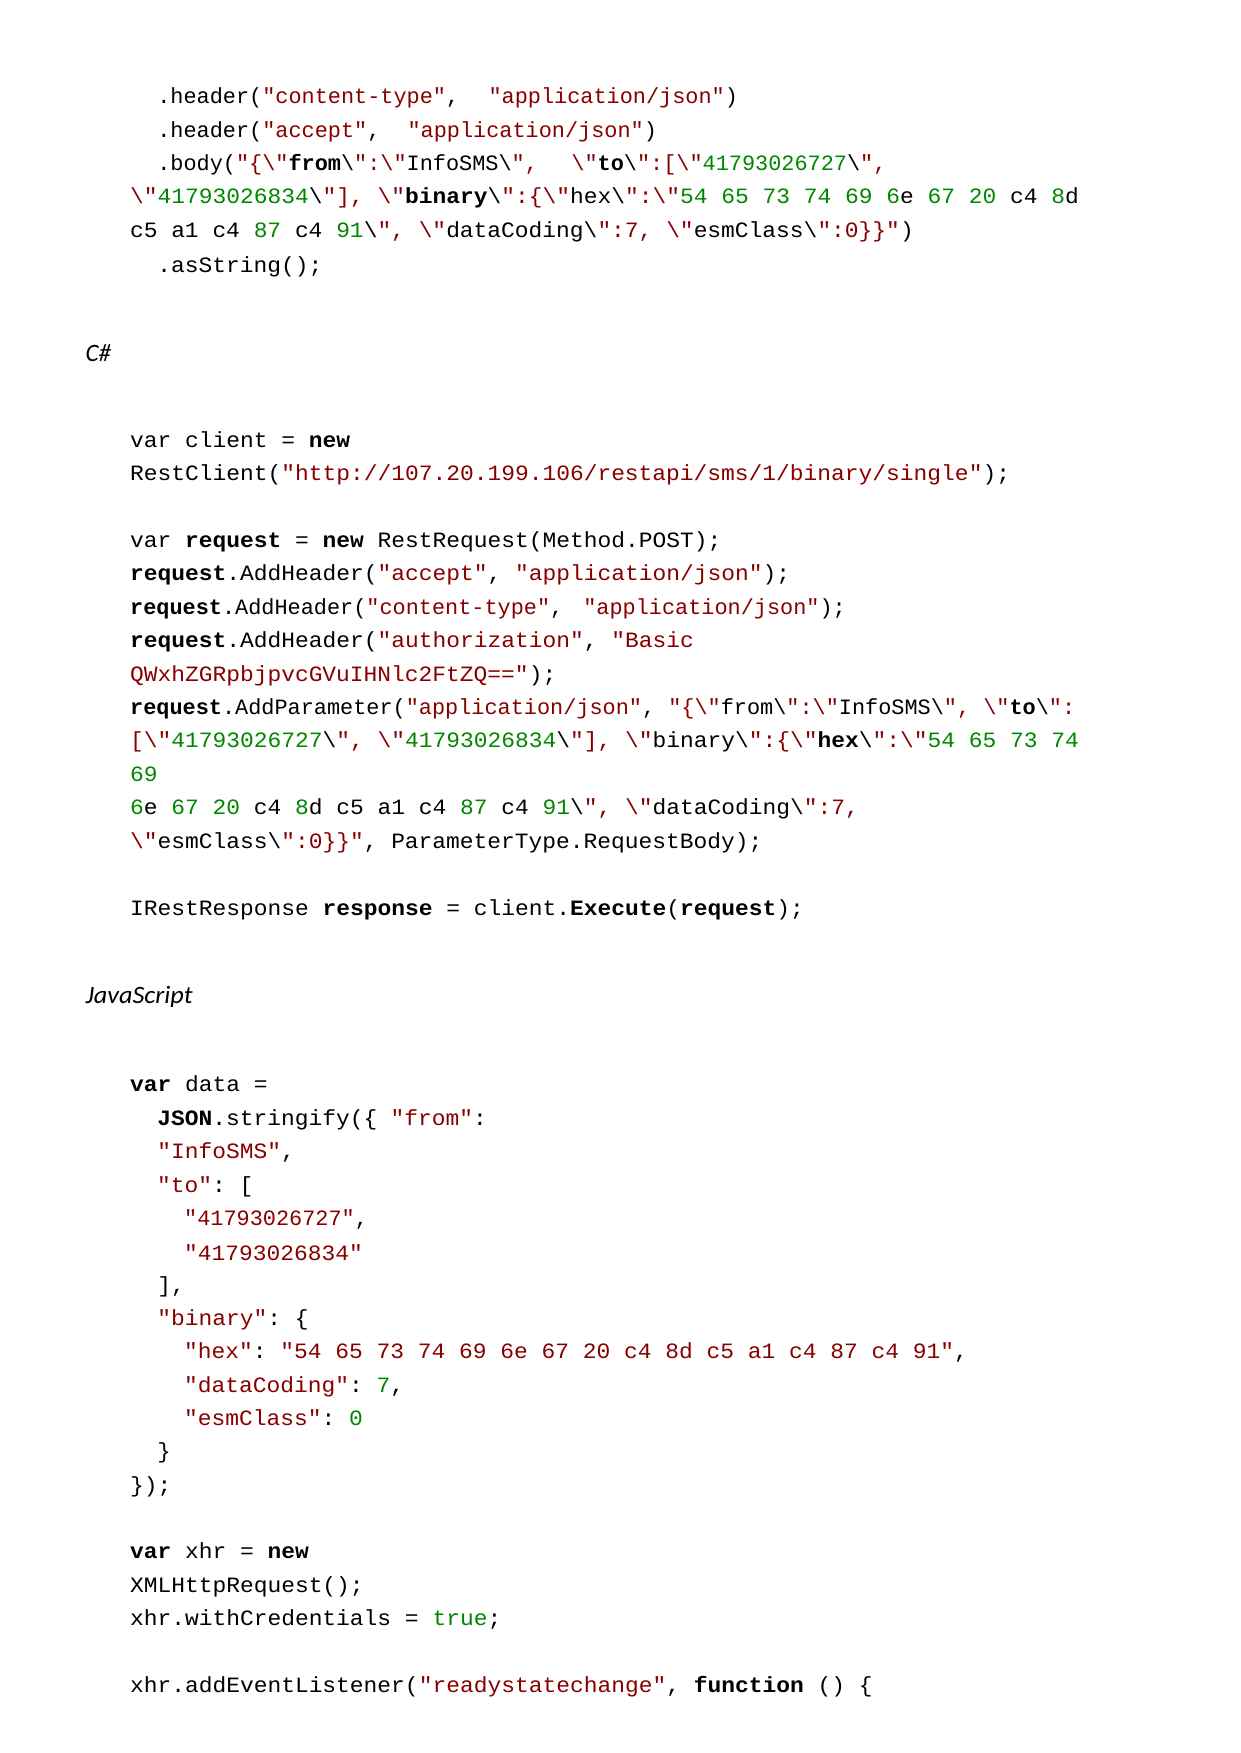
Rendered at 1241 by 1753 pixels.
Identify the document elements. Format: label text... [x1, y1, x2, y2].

text var data = JSON.stringify({ "from": "InfoSMS", [130, 1073, 497, 1165]
text "binary": { [157, 1307, 902, 1332]
text .asString(); [157, 252, 902, 277]
text "dataCoding": 7, [184, 1374, 902, 1399]
text .header("content-type", "application/json") [157, 86, 902, 110]
text var xhr = new XMLHttpRequest(); xhr.withCredentials = true; [130, 1541, 551, 1632]
text "41793026834" [184, 1241, 902, 1265]
text "esmClass": 0 [184, 1407, 902, 1432]
text }); [130, 1474, 902, 1499]
text 6e 67 20 c4 8d c5 a1 c4 87 c4 91\", \"dataCoding\":7, \"esmClass\":0}}", ParameterType.RequestBody); [130, 797, 1104, 855]
text request.AddParameter("application/json", "{\"from\":\"InfoSMS\", \"to\": [\"41793026727\", \"41793026834\"], \"binary\":{\"hex\":\"54 65 73 74 69 [130, 696, 1104, 788]
text .body("{\"from\":\"InfoSMS\", \"to\":[\"41793026727\", [157, 152, 902, 177]
subtitle JavaScript [85, 979, 902, 1010]
text .header("accept", "application/json") [157, 119, 902, 144]
subtitle C# [85, 337, 902, 367]
text RestClient("http://107.20.199.106/restapi/sms/1/binary/single"); [130, 462, 1051, 487]
text "hex": "54 65 73 74 69 6e 67 20 c4 8d c5 a1 c4 87 c4 91", [184, 1341, 1051, 1365]
text "to": [ "41793026727", [157, 1174, 376, 1232]
text IRestResponse response = client.Execute(request); [130, 897, 902, 921]
text \"41793026834\"], \"binary\":{\"hex\":\"54 65 73 74 69 6e 67 20 c4 8d c5 a1 c4 87 c4 91\", \"dataCoding\":7, \"esmClass\":0}}") [130, 186, 1104, 244]
text ], [157, 1274, 902, 1299]
text var client = new [130, 429, 902, 454]
text xhr.addEventListener("readystatechange", function () { [130, 1674, 902, 1699]
text } [157, 1441, 902, 1465]
text var request = new RestRequest(Method.POST); request.AddHeader("accept", "application/json"); request.AddHeader("content-type", "application/json"); request.AddHeader("authorization", "Basic QWxhZGRpbjpvcGVuIHNlc2FtZQ=="); [130, 529, 860, 688]
